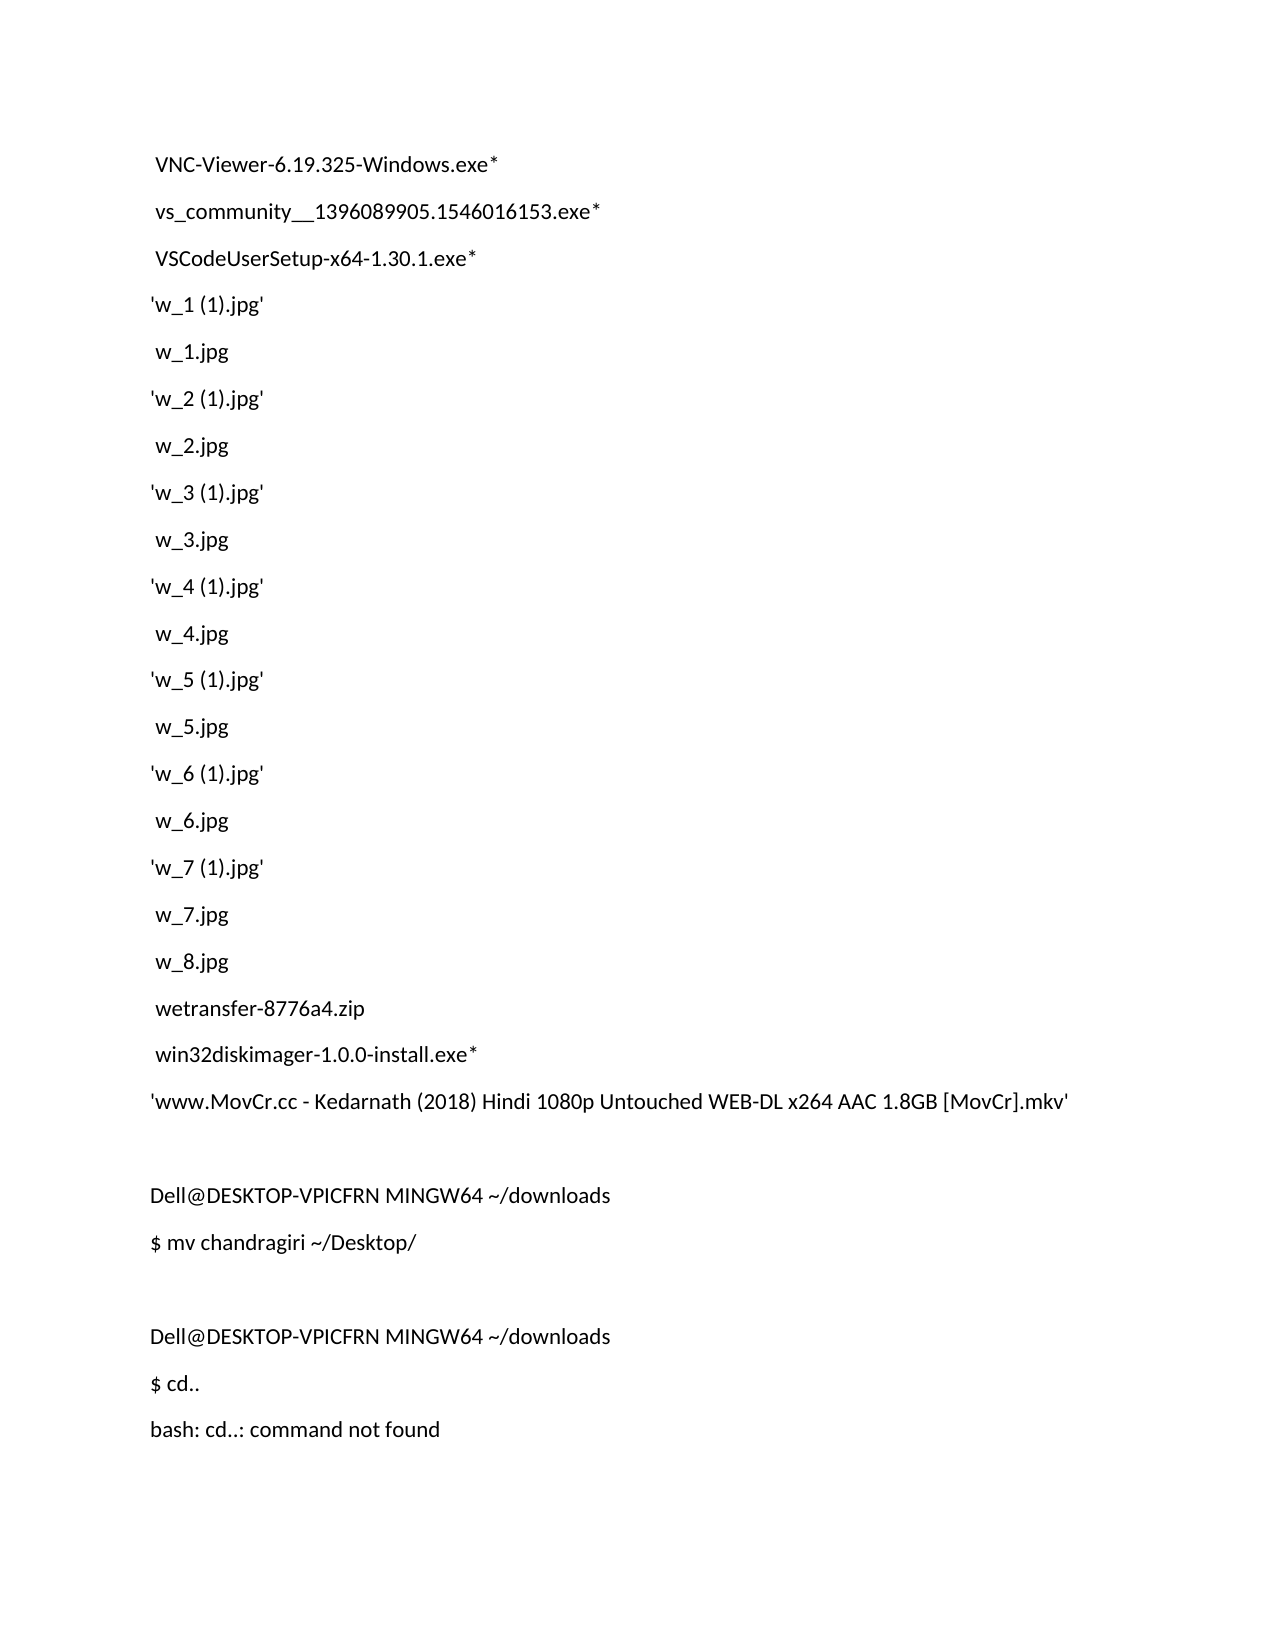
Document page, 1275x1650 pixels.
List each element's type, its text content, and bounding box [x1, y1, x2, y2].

text VNC-Viewer-6.19.325-Windows.exe* [150, 150, 1125, 178]
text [150, 1181, 1125, 1209]
text $ cd.. [150, 1369, 1125, 1397]
text 'w_3 (1).jpg' [150, 478, 1125, 506]
text 'w_1 (1).jpg' [150, 291, 1125, 319]
text w_3.jpg [150, 525, 1125, 553]
text 'w_6 (1).jpg' [150, 759, 1125, 787]
text w_7.jpg [150, 900, 1125, 928]
text w_1.jpg [150, 337, 1125, 366]
text 'www.MovCr.cc - Kedarnath (2018) Hindi 1080p Untouched WEB-DL x264 AAC 1.8GB [MovCr].mkv' [150, 1087, 1125, 1116]
text bash: cd..: command not found [150, 1416, 1125, 1444]
text VSCodeUserSetup-x64-1.30.1.exe* [150, 244, 1125, 272]
text w_8.jpg [150, 947, 1125, 975]
text 'w_4 (1).jpg' [150, 572, 1125, 600]
text wetransfer-8776a4.zip [150, 994, 1125, 1022]
text w_4.jpg [150, 619, 1125, 647]
text w_6.jpg [150, 806, 1125, 834]
text 'w_5 (1).jpg' [150, 666, 1125, 694]
text $ mv chandragiri ~/Desktop/ [150, 1228, 1125, 1256]
text win32diskimager-1.0.0-install.exe* [150, 1041, 1125, 1069]
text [150, 1322, 1125, 1350]
text w_2.jpg [150, 431, 1125, 459]
text 'w_2 (1).jpg' [150, 384, 1125, 412]
text 'w_7 (1).jpg' [150, 853, 1125, 881]
text vs_community__1396089905.1546016153.exe* [150, 197, 1125, 225]
text w_5.jpg [150, 712, 1125, 741]
